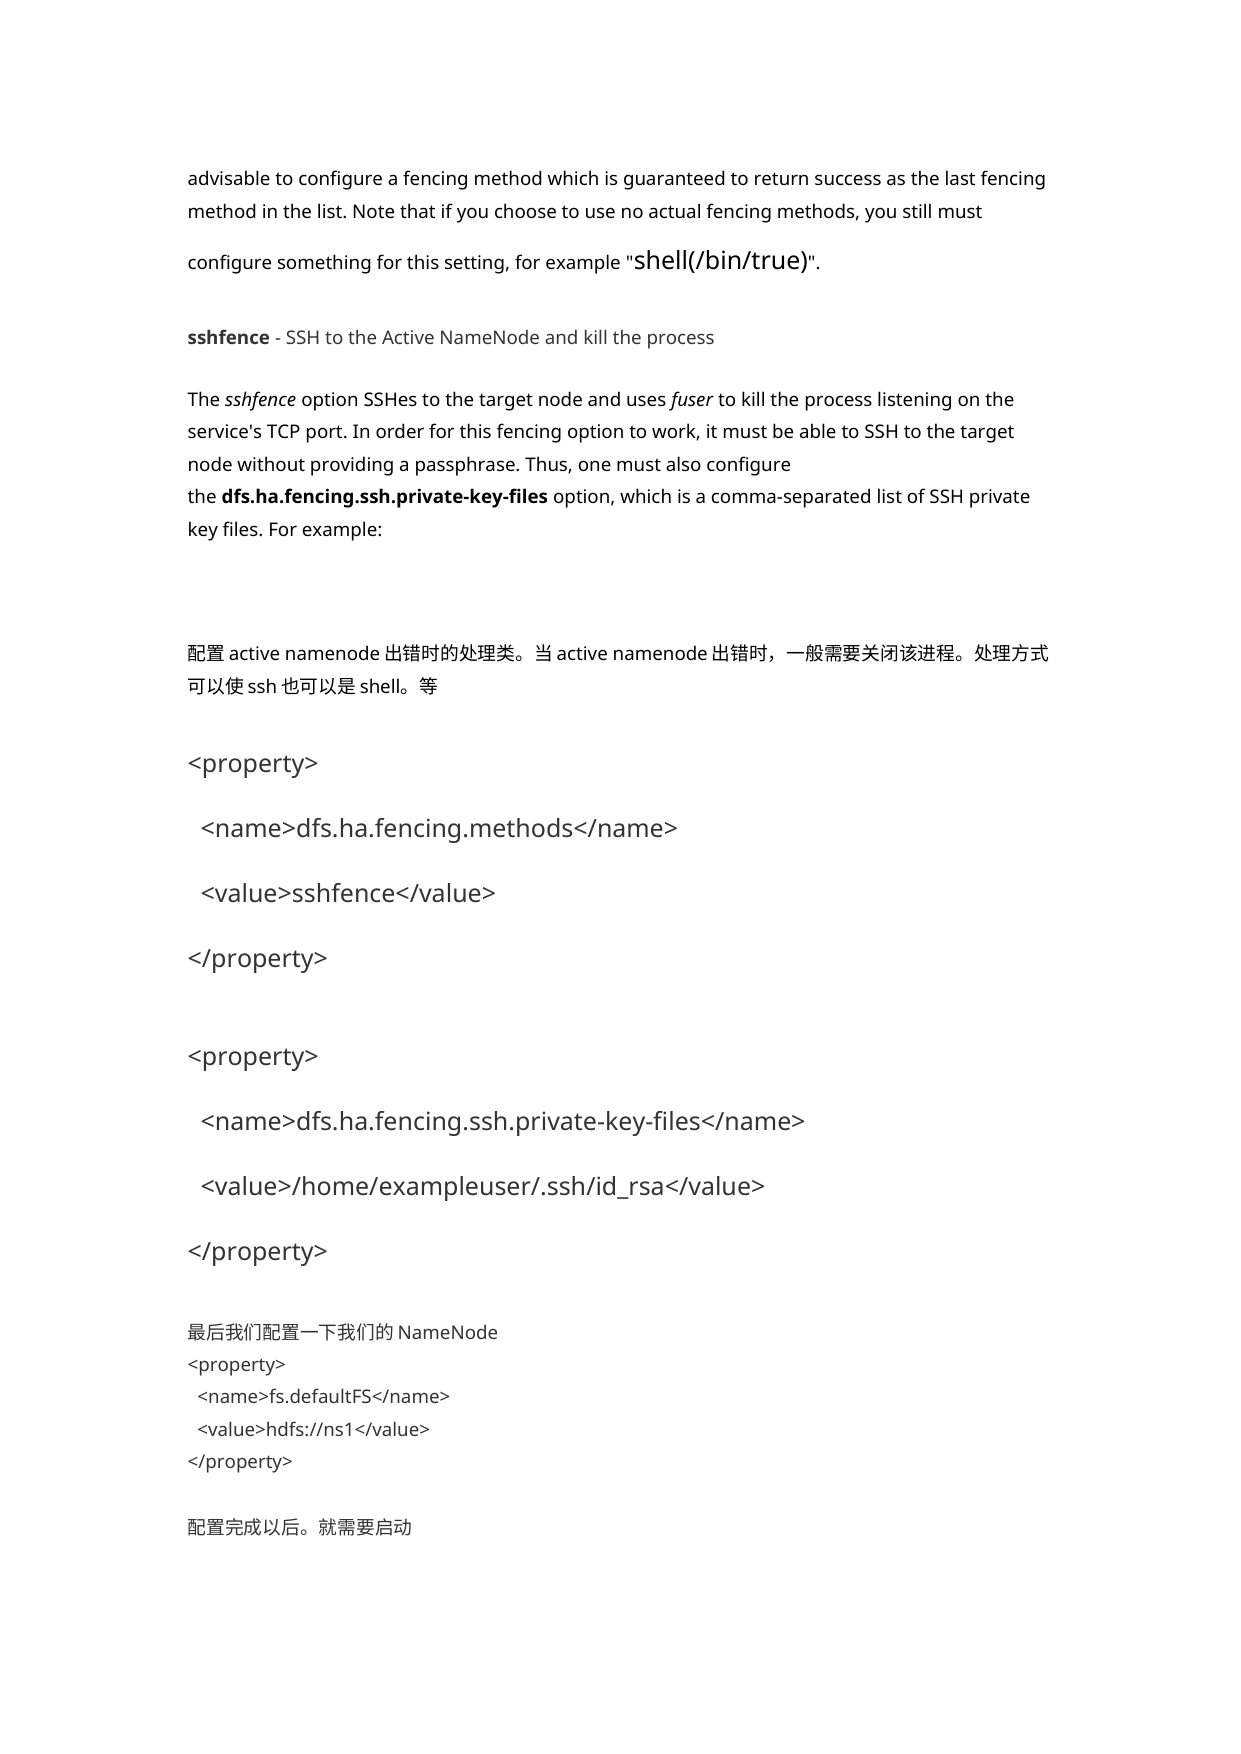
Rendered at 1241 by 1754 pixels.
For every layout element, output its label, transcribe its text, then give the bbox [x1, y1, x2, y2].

text <property> [187, 1348, 1053, 1380]
text <name>dfs.ha.fencing.methods</name> [187, 795, 1053, 860]
text 配置active namenode出错时的处理类。当active namenode出错时，一般需要关闭该进程。处理方式可以使ssh也可以是shell。等 [187, 636, 1053, 701]
text </property> [187, 1445, 1053, 1478]
text 配置完成以后。就需要启动 [187, 1510, 1053, 1543]
text <property> [187, 730, 1053, 795]
text <name>fs.defaultFS</name> [187, 1380, 1053, 1413]
text <property> [187, 1023, 1053, 1088]
text <value>/home/exampleuser/.ssh/id_rsa</value> [187, 1153, 1053, 1218]
text <value>sshfence</value> [187, 860, 1053, 925]
text <name>dfs.ha.fencing.ssh.private-key-files</name> [187, 1088, 1053, 1153]
text The sshfence option SSHes to the target node and uses fuser to kill the process listening on the service's TCP port. In order for this fencing option to work, it must be able to SSH to the target node without providing a passphrase. Thus, one must also configure the dfs.ha.fencing.ssh.private-key-files option, which is a comma-separated list of SSH private key files. For example: [187, 383, 1053, 545]
text </property> [187, 925, 1053, 990]
text sshfence - SSH to the Active NameNode and kill the process [187, 321, 1053, 354]
text </property> [187, 1218, 1053, 1283]
text <value>hdfs://ns1</value> [187, 1413, 1053, 1445]
text 最后我们配置一下我们的NameNode [187, 1315, 1053, 1348]
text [187, 162, 1053, 292]
